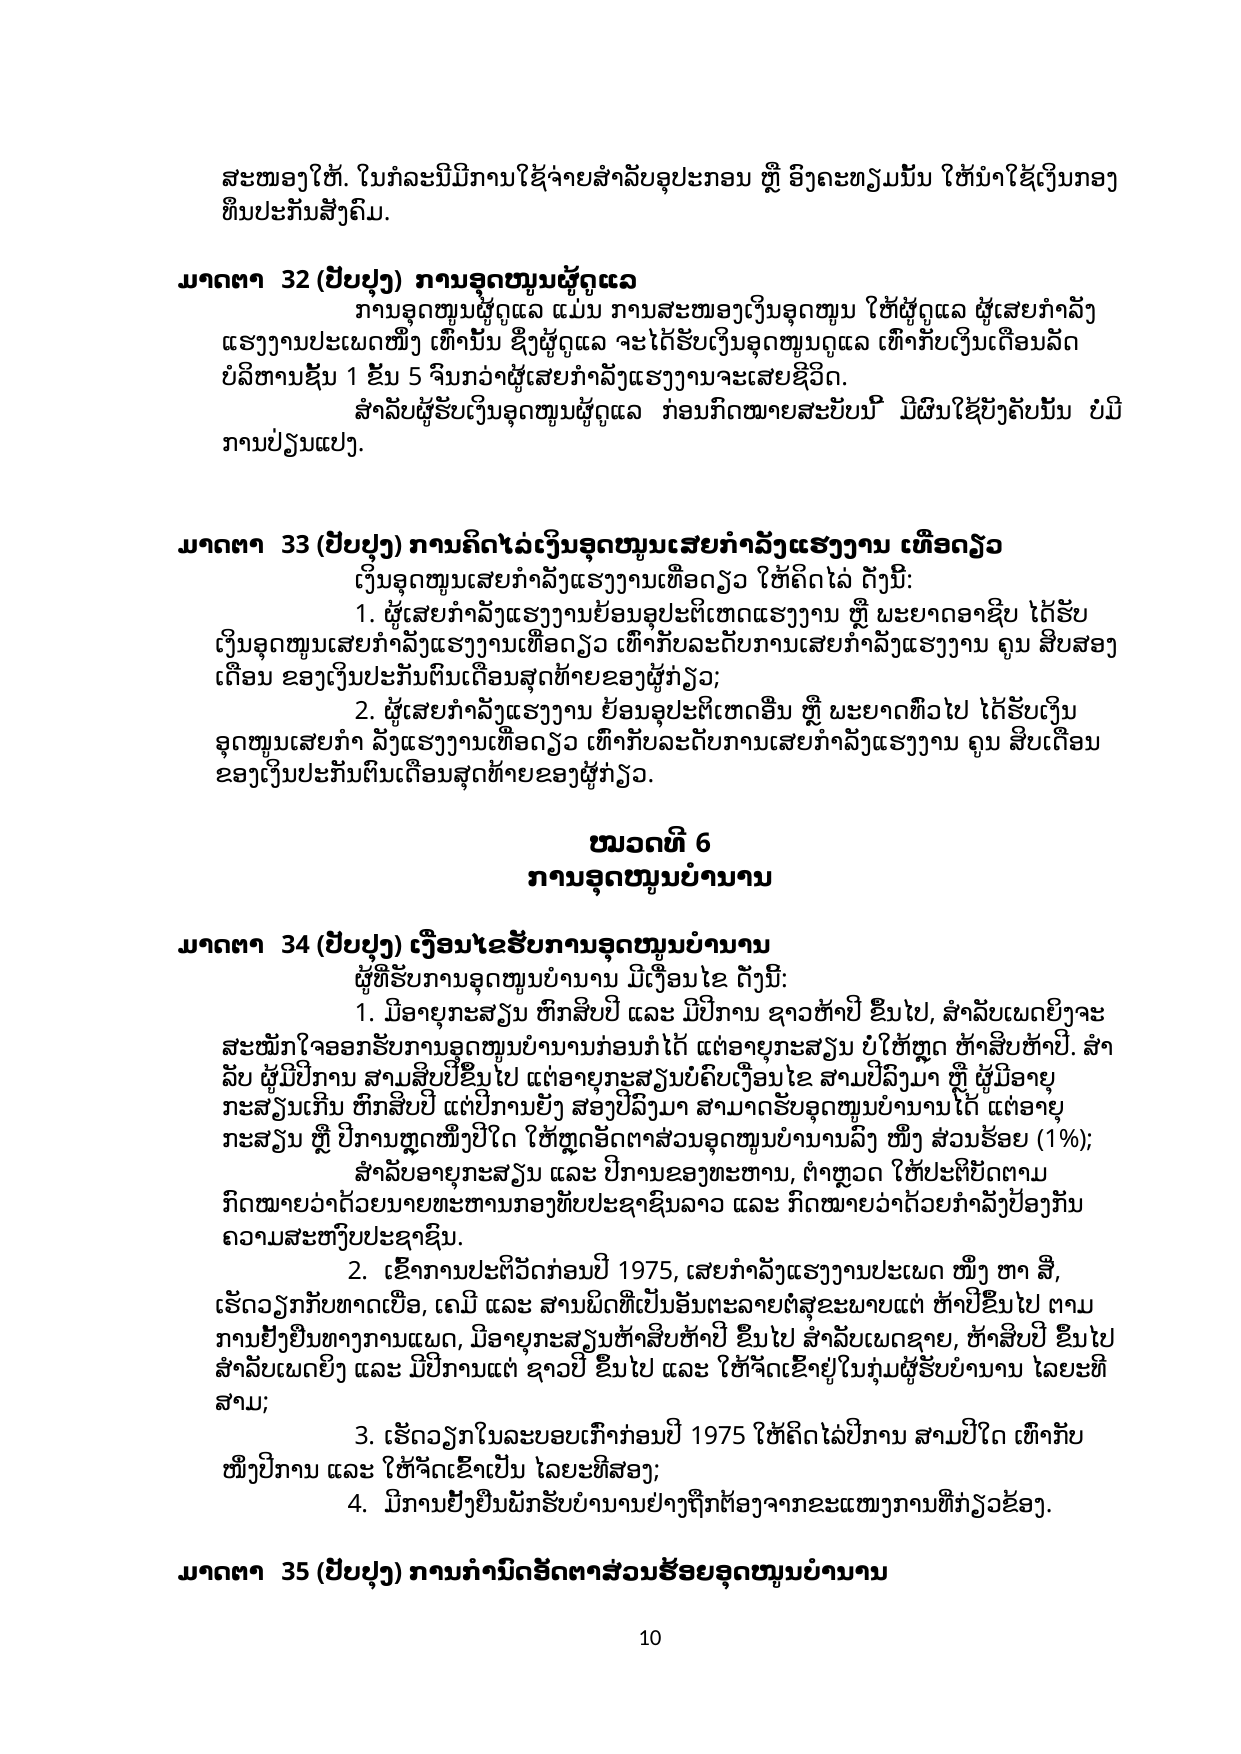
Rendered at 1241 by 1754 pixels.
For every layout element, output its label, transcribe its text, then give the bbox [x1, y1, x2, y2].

text ມາດຕາ 35 (ປັບປຸງ) ການກໍານົດອັດຕາສ່ວນຮ້ອຍອຸດໜູນບໍານານ [177, 1554, 1122, 1588]
list ມີການຢັ້ງຢືນພັກຮັບບໍານານຢ່າງຖືກຕ້ອງຈາກຂະແໜງການທີ່ກ່ຽວຂ້ອງ. [215, 1486, 1122, 1520]
text ການ​ອຸດໜູນຜູ້​ດູ​ແລ ​ແມ່ນ ​​ການສະໜອງ​​ເງິນອຸດໜູນ ​​ໃຫ້ຜູ້​​ດູ​ແລ ​ຜູ້​ເສຍ​ກຳລັງ​ແຮງ​ງານ​ປະ​ເພດໜຶ່ງ ​ເທົ່າ​ນັ້ນ ຊຶ່ງຜູ້ດູແລ ຈະໄດ້ຮັບເງິນອຸດໜູນດູແລ ເທົ່າກັບ​ເງິນ​ເດືອນ​ລັດ​ບໍລິຫານ​ຊັ້ນ 1 ຂັ້ນ 5 ຈົນກວ່າຜູ້ເສຍກຳລັງ​ແຮງ​ງານຈະເສຍຊີວິດ. [222, 296, 1122, 393]
text ເງິນອຸດໜູນເສຍກຳລັງ​ແຮງ​ງານເທື່ອດຽວ ​​ໃຫ້​ຄິດ​ໄລ່ ດັ່ງນີ້​: [262, 561, 1122, 595]
text ຜູ້ທີ່ຮັບການອຸດໜູນບຳນານ ມີເງື່ອນໄຂ ດັ່ງນີ້: [215, 961, 1122, 994]
text ມາດຕາ 32 (ປັບປຸງ) ການ​ອຸດໜູນຜູ້ດູແລ [177, 262, 1122, 296]
list ເຂົ້າການປະຕິວັດກ່ອນປີ 1975, ເສຍກຳລັງ​ແຮງ​ງານປະເພດ ໜຶ່ງ ຫາ ສີ່, ເຮັດວຽກກັບທາດເບື່ອ, ເຄມີ ແລະ ສານພິດທີ່ເປັນອັນຕະລາຍຕໍ່ສຸຂະພາບແຕ່ ຫ້າປີຂຶ້ນໄປ ຕາມການຢັ້ງຢືນທາງການແພດ, ມີອາຍຸກະສຽນຫ້າສິບຫ້າປີ ຂຶ້ນໄປ ສໍາລັບເພດຊາຍ, ຫ້າສິບປີ ຂຶ້ນໄປ ສຳລັບເພດຍິງ ແລະ ມີປີການແຕ່ ຊາວປີ ຂຶ້ນໄປ ແລະ ໃຫ້ຈັດເຂົ້າຢູ່ໃນກຸ່ມຜູ້ຮັບບໍານານ ໄລຍະທີສາມ; [215, 1252, 1122, 1418]
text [222, 159, 1122, 228]
text ສໍາລັບຜູ້ຮັບເງິນອຸດໜູນຜູ້ດູແລ ກ່ອນກົດໝາຍສະບັບນີ້ ມີຜົນໃຊ້ບັງຄັບນັ້ນ ບໍ່ມີການປ່ຽນແປງ. [222, 396, 1122, 459]
text ມາດຕາ 33 (ປັບປຸງ) ການຄິດໄລ່ເງິນອຸດໜູນເສຍກໍາລັງ​ແຮງ​ງານ ເທື່ອດຽວ [177, 527, 1122, 561]
list ມີອາຍຸ​ກະສຽນ ຫົກ​ສິບປີ ແລະ ມີປີການ ຊາວ​ຫ້າປີ ຂຶ້ນໄປ, ສໍາລັບເພດຍິງຈະສະໝັກໃຈອອກຮັບການອຸດໜູນບຳນານກ່ອນກໍ​ໄດ້ ​ແຕ່ອາຍຸກະສຽນ ​ບໍ່​ໃຫ້ຫຼຸດ ຫ້າ​ສິບ​ຫ້າປີ. ສໍາລັບ ຜູ້ມີປີການ ສາມສິບປີຂຶ້ນໄປ ແຕ່ອາຍຸກະສຽນບໍ່ຄົບເງື່ອນໄຂ ສາມປີລົງມາ ຫຼື ຜູ້ມີອາຍຸກະສຽນເກີນ ຫົກສິບປີ ແຕ່ປີການຍັງ ສອງປີລົງມາ ສາມາດຮັບອຸດໜູນບຳນານໄດ້ ​ແຕ່ອາຍຸກະສຽນ ຫຼື ປີການຫຼຸດໜຶ່ງປີໃດ ໃຫ້ຫຼຸດອັດ​ຕາ​ສ່ວນອຸດໜູນບຳນານລົງ ໜຶ່ງ ສ່ວນຮ້ອຍ (1%); [222, 994, 1122, 1155]
text ໝວດທີ 6 [177, 824, 1122, 861]
list ຜູ້ເສຍກຳລັງ​ແຮງ​ງານ ຍ້ອນອຸປະຕິເຫດອື່ນ ຫຼື ພະຍາດທົ່ວໄປ ໄດ້ຮັບເງິນອຸດໜູນເສຍກຳ ລັງ​ແຮງ​ງານເທື່ອດຽວ ເທົ່າກັບລະດັບການເສຍກຳລັງ​ແຮງ​ງານ ຄູນ ສິບເດືອນ ຂອງເງິນປະກັນ​ຕົນ​ເດືອນສຸດ​ທ້າຍ​ຂອງ​ຜູ້ກ່ຽວ. [215, 693, 1122, 790]
list ຜູ້ເສຍກຳລັງ​ແຮງ​ງານຍ້ອນອຸປະຕິເຫດແຮງງານ ຫຼື ພະຍາດອາຊີບ ໄດ້ຮັບເງິນອຸດໜູນເສຍກຳລັງ​ແຮງ​ງານເທື່ອດຽວ ເທົ່າກັບລະດັບການເສຍກຳລັງ​ແຮງ​ງານ ຄູນ ສິບສອງເດືອນ ຂອງເງິນປະກັນ​ຕົນເດືອນສຸດ​ທ້າຍ​ຂອງ​ຜູ້ກ່ຽວ; [215, 595, 1122, 693]
list ເຮັດວຽກໃນລະບອບເກົ່າກ່ອນປີ 1975 ໃຫ້ຄິດໄລ່ປີການ ສາມປີໃດ ເທົ່າກັບ ໜຶ່ງປີການ ແລະ ໃຫ້ຈັດເຂົ້າເປັນ ໄລຍະທີສອງ; [222, 1418, 1122, 1486]
text ການອຸດໜູນບຳນານ [177, 861, 1122, 892]
list ສໍາລັບອາຍຸກະສຽນ ແລະ ປີການຂອງທະຫານ, ຕໍາຫຼວດ ໃຫ້ປະຕິບັດຕາມກົດໝາຍວ່າດ້ວຍນາຍທະຫານກອງທັບປະຊາຊົນລາວ ແລະ ກົດໝາຍວ່າດ້ວຍກໍາລັງປ້ອງກັນຄວາມສະຫງົບປະຊາຊົນ. [222, 1155, 1122, 1252]
text ມາດຕາ 34 (ປັບປຸງ) ເງື່ອນໄຂຮັບການອຸດໜູນບໍານານ [177, 926, 1122, 961]
